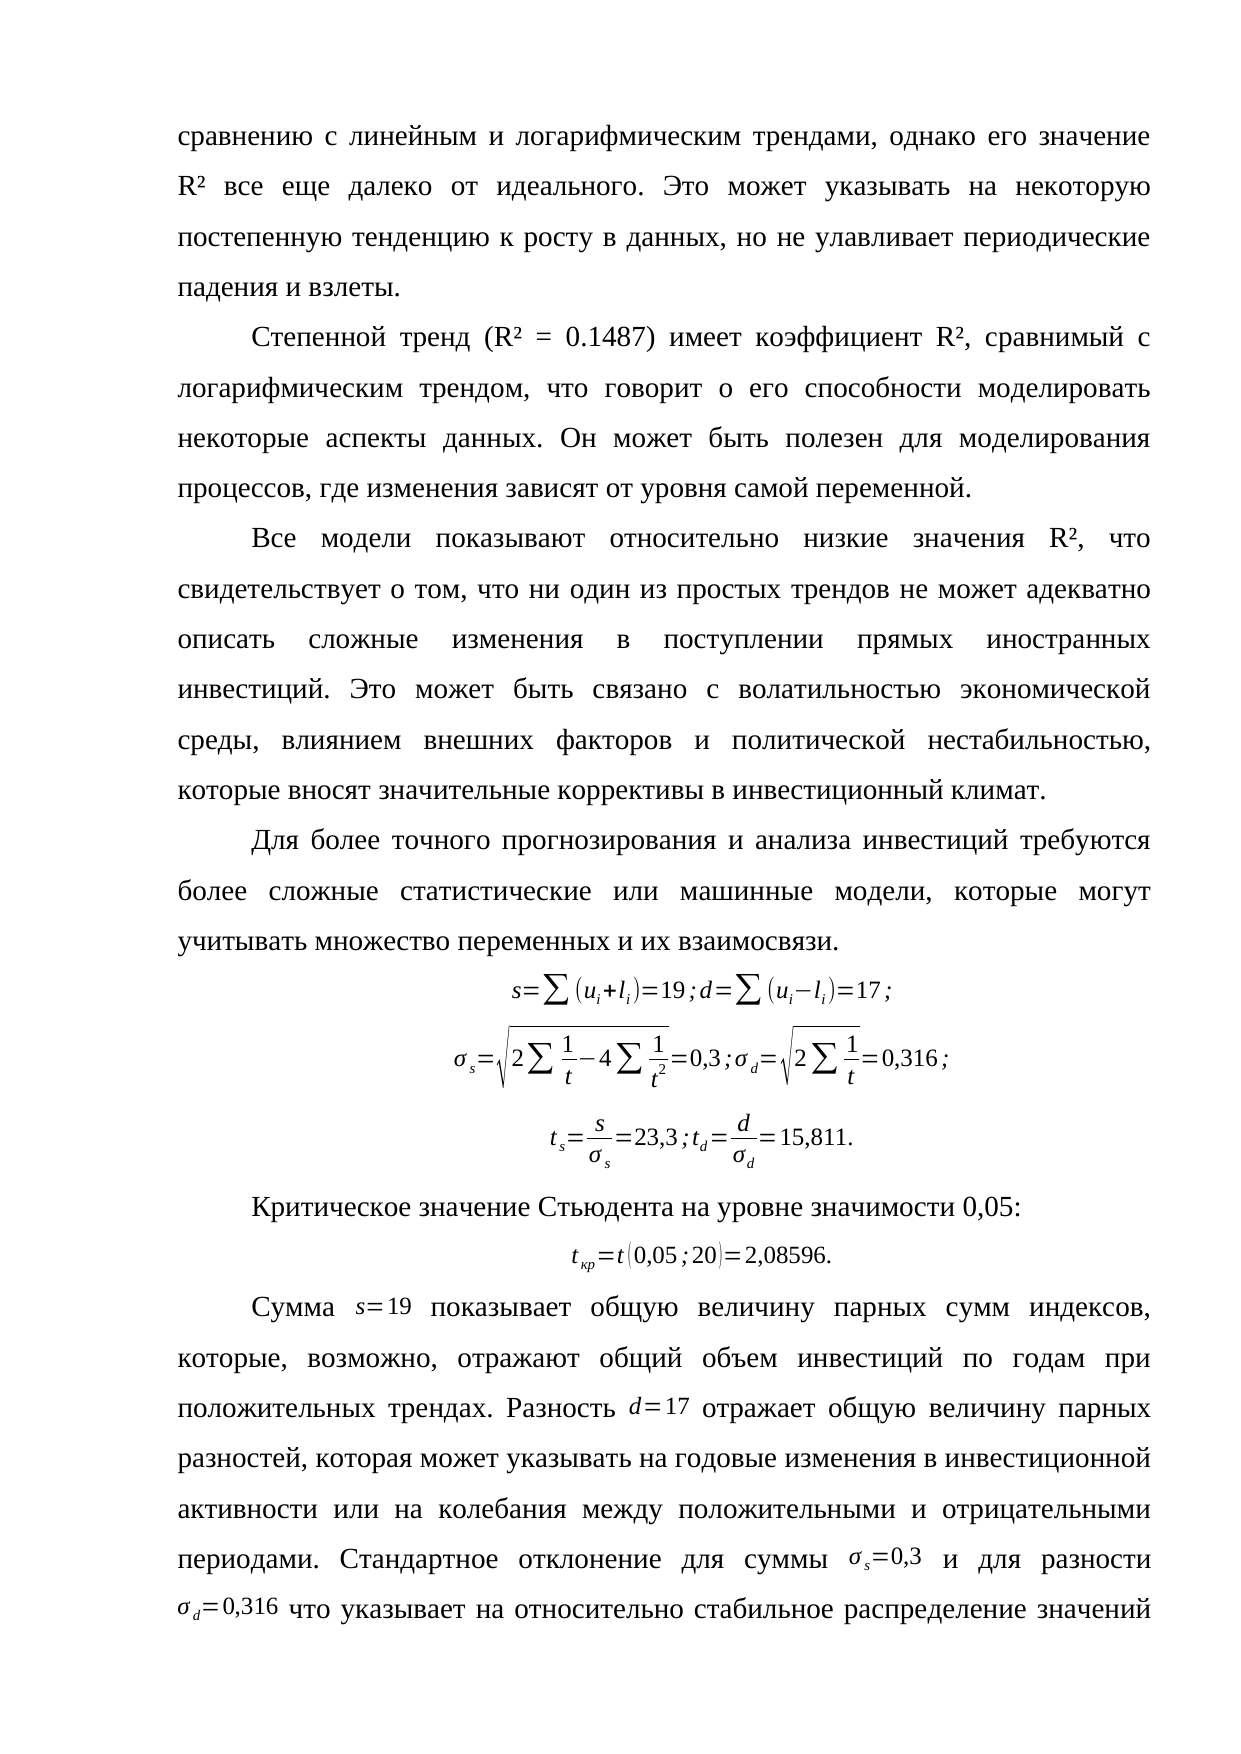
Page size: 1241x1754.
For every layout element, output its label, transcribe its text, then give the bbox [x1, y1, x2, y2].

text Критическое значение Стьюдента на уровне значимости 0,05: [177, 1189, 1152, 1222]
text Все модели показывают относительно низкие значения R², что свидетельствует о том, что ни один из простых трендов не может адекватно описать сложные изменения в поступлении прямых иностранных инвестиций. Это может быть связано с волатильностью экономической среды, влиянием внешних факторов и политической нестабильностью, которые вносят значительные коррективы в инвестиционный климат. [177, 521, 1152, 806]
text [177, 1289, 1152, 1625]
text Степенной тренд (R² = 0.1487) имеет коэффициент R², сравнимый с логарифмическим трендом, что говорит о его способности моделировать некоторые аспекты данных. Он может быть полезен для моделирования процессов, где изменения зависят от уровня самой переменной. [177, 319, 1152, 504]
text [177, 118, 1152, 303]
text Для более точного прогнозирования и анализа инвестиций требуются более сложные статистические или машинные модели, которые могут учитывать множество переменных и их взаимосвязи. [177, 822, 1152, 957]
